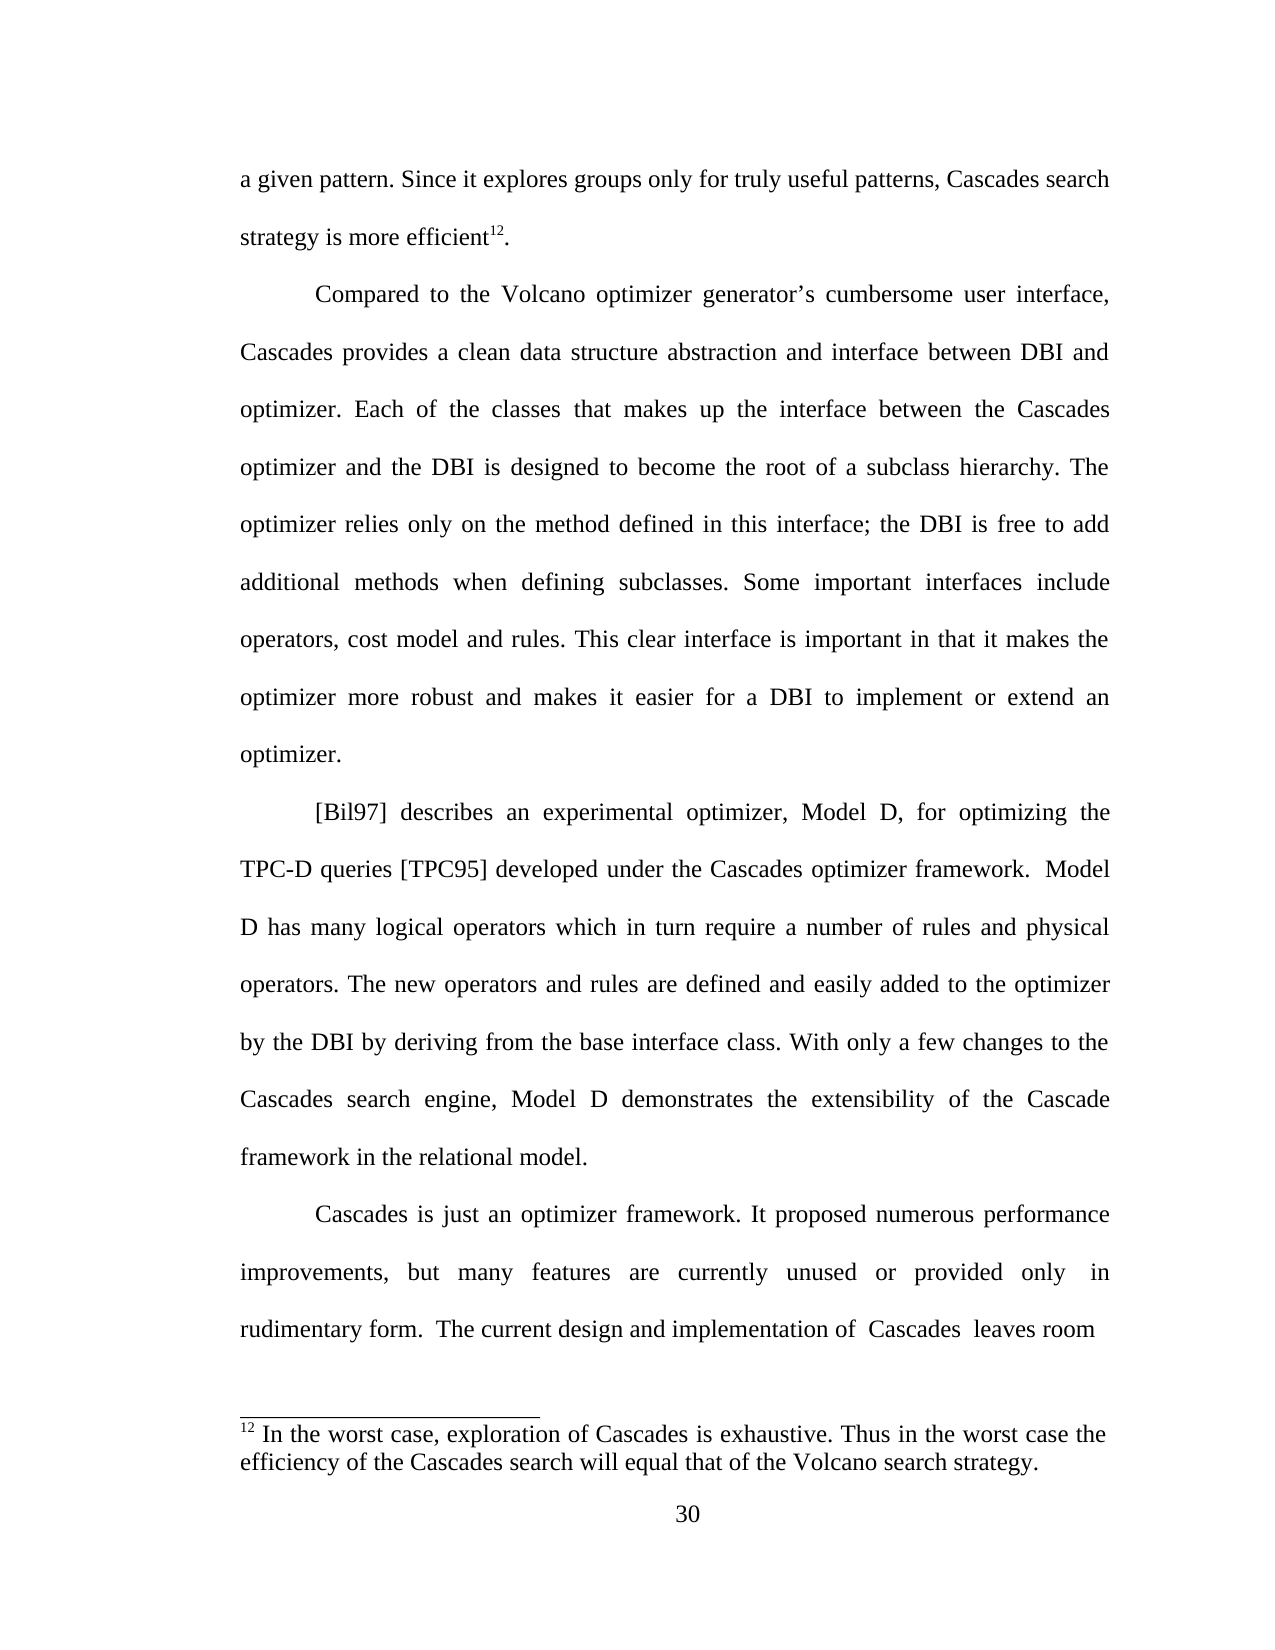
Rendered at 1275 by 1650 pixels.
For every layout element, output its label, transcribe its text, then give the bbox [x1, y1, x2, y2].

text Cascades is just an optimizer framework. It proposed numerous performance improvements, but many features are currently unused or provided only in rudimentary form. The current design and implementation of Cascades leaves room [240, 1199, 1110, 1343]
text Compared to the Volcano optimizer generator’s cumbersome user interface, Cascades provides a clean data structure abstraction and interface between DBI and optimizer. Each of the classes that makes up the interface between the Cascades optimizer and the DBI is designed to become the root of a subclass hierarchy. The optimizer relies only on the method defined in this interface; the DBI is free to add additional methods when defining subclasses. Some important interfaces include operators, cost model and rules. This clear interface is important in that it makes the optimizer more robust and makes it easier for a DBI to implement or extend an optimizer. [240, 279, 1110, 768]
text a given pattern. Since it explores groups only for truly useful patterns, Cascades search strategy is more efficient12. [240, 164, 1110, 250]
text 12 In the worst case, exploration of Cascades is exhaustive. Thus in the worst case the efficiency of the Cascades search will equal that of the Volcano search strategy. [240, 1419, 1111, 1476]
text [Bil97] describes an experimental optimizer, Model D, for optimizing the TPC-D queries [TPC95] developed under the Cascades optimizer framework. Model D has many logical operators which in turn require a number of rules and physical operators. The new operators and rules are defined and easily added to the optimizer by the DBI by deriving from the base interface class. With only a few changes to the Cascades search engine, Model D demonstrates the extensibility of the Cascade framework in the relational model. [240, 797, 1110, 1170]
